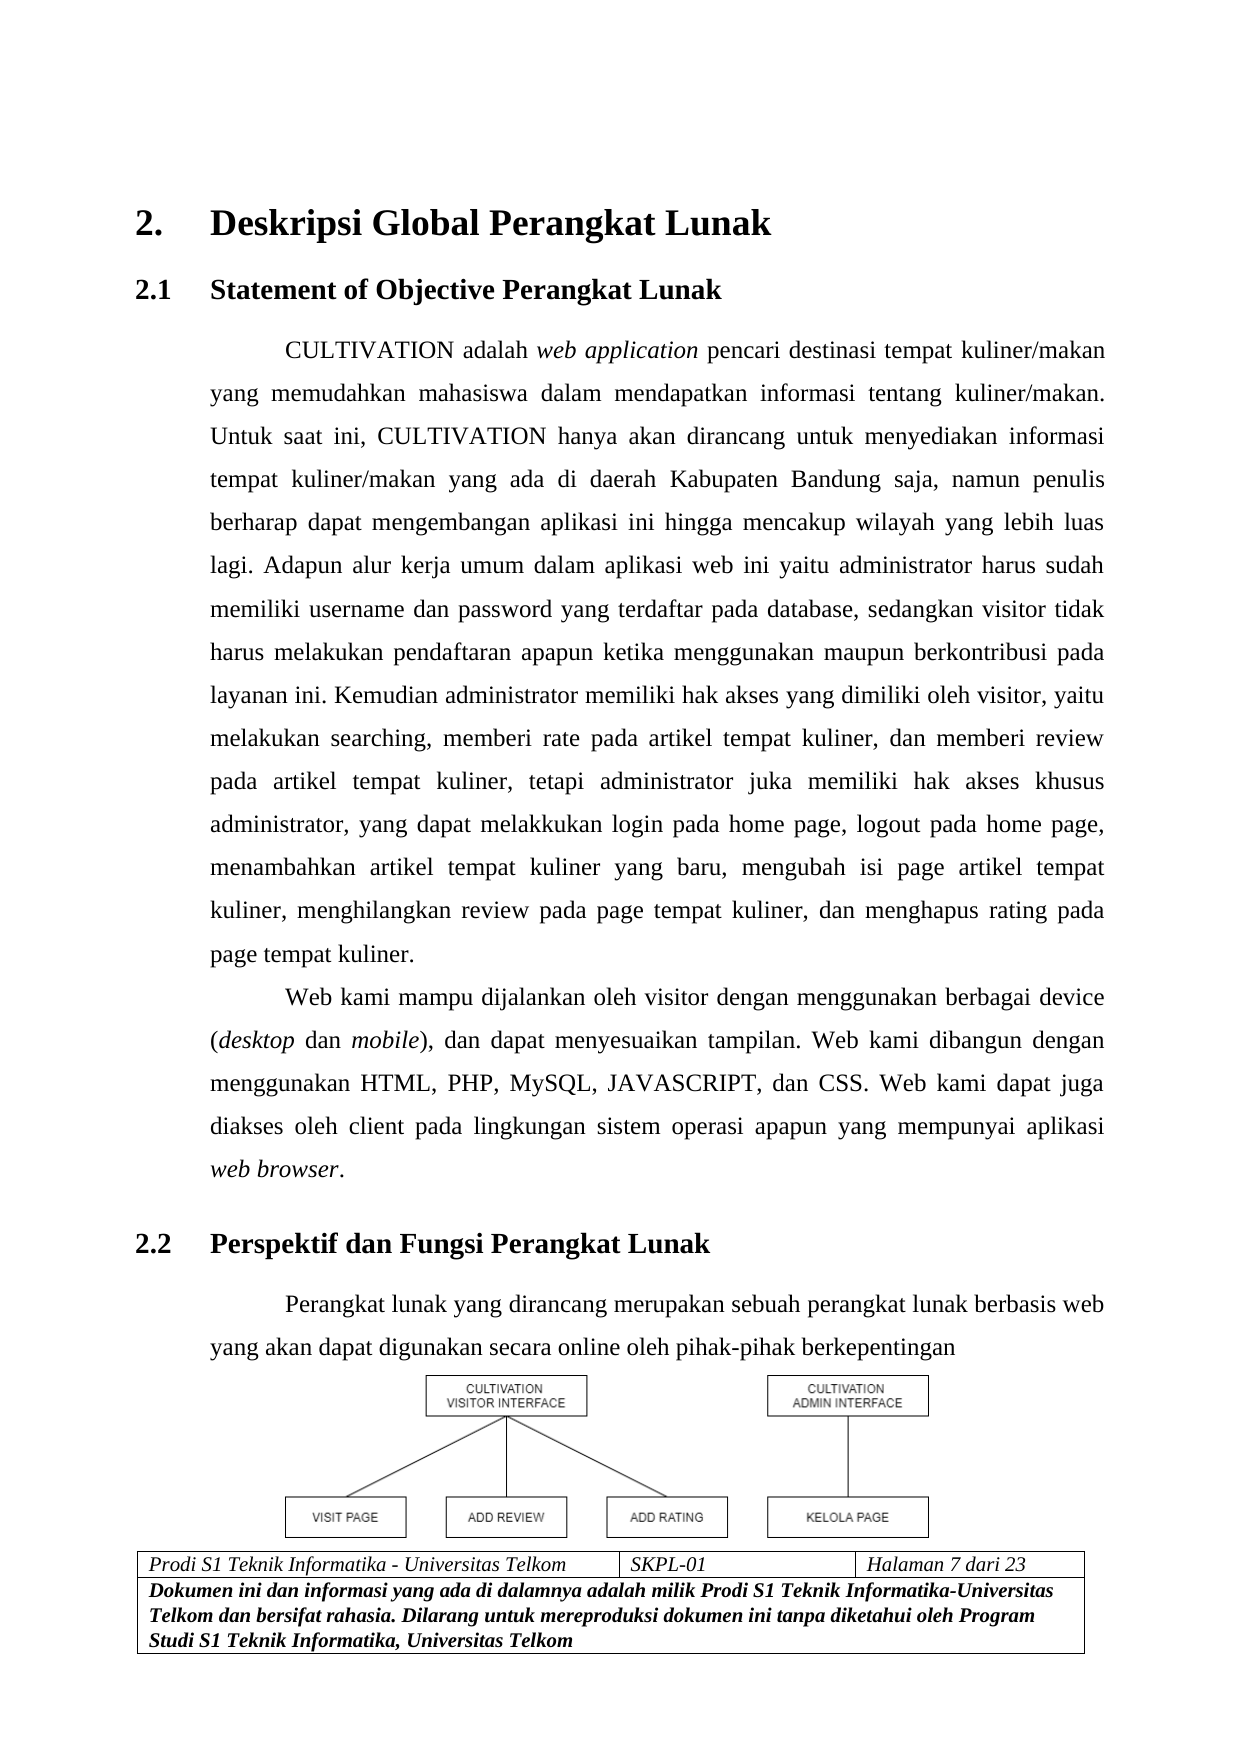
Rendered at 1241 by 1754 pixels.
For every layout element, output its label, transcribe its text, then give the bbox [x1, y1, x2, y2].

subtitle Deskripsi Global Perangkat Lunak [135, 200, 1105, 243]
subtitle Statement of Objective Perangkat Lunak [135, 272, 1105, 306]
text Perangkat lunak yang dirancang merupakan sebuah perangkat lunak berbasis web yang akan dapat digunakan secara online oleh pihak-pihak berkepentingan [210, 1289, 1105, 1361]
subtitle Perspektif dan Fungsi Perangkat Lunak [135, 1227, 1105, 1260]
text CULTIVATION adalah web application pencari destinasi tempat kuliner/makan yang memudahkan mahasiswa dalam mendapatkan informasi tentang kuliner/makan. Untuk saat ini, CULTIVATION hanya akan dirancang untuk menyediakan informasi tempat kuliner/makan yang ada di daerah Kabupaten Bandung saja, namun penulis berharap dapat mengembangan aplikasi ini hingga mencakup wilayah yang lebih luas lagi. Adapun alur kerja umum dalam aplikasi web ini yaitu administrator harus sudah memiliki username dan password yang terdaftar pada database, sedangkan visitor tidak harus melakukan pendaftaran apapun ketika menggunakan maupun berkontribusi pada layanan ini. Kemudian administrator memiliki hak akses yang dimiliki oleh visitor, yaitu melakukan searching, memberi rate pada artikel tempat kuliner, dan memberi review pada artikel tempat kuliner, tetapi administrator juka memiliki hak akses khusus administrator, yang dapat melakkukan login pada home page, logout pada home page, menambahkan artikel tempat kuliner yang baru, mengubah isi page artikel tempat kuliner, menghilangkan review pada page tempat kuliner, dan menghapus rating pada page tempat kuliner. [210, 335, 1105, 967]
picture [285, 1375, 929, 1538]
text Web kami mampu dijalankan oleh visitor dengan menggunakan berbagai device (desktop dan mobile), dan dapat menyesuaikan tampilan. Web kami dibangun dengan menggunakan HTML, PHP, MySQL, JAVASCRIPT, dan CSS. Web kami dapat juga diakses oleh client pada lingkungan sistem operasi apapun yang mempunyai aplikasi web browser. [210, 982, 1105, 1183]
